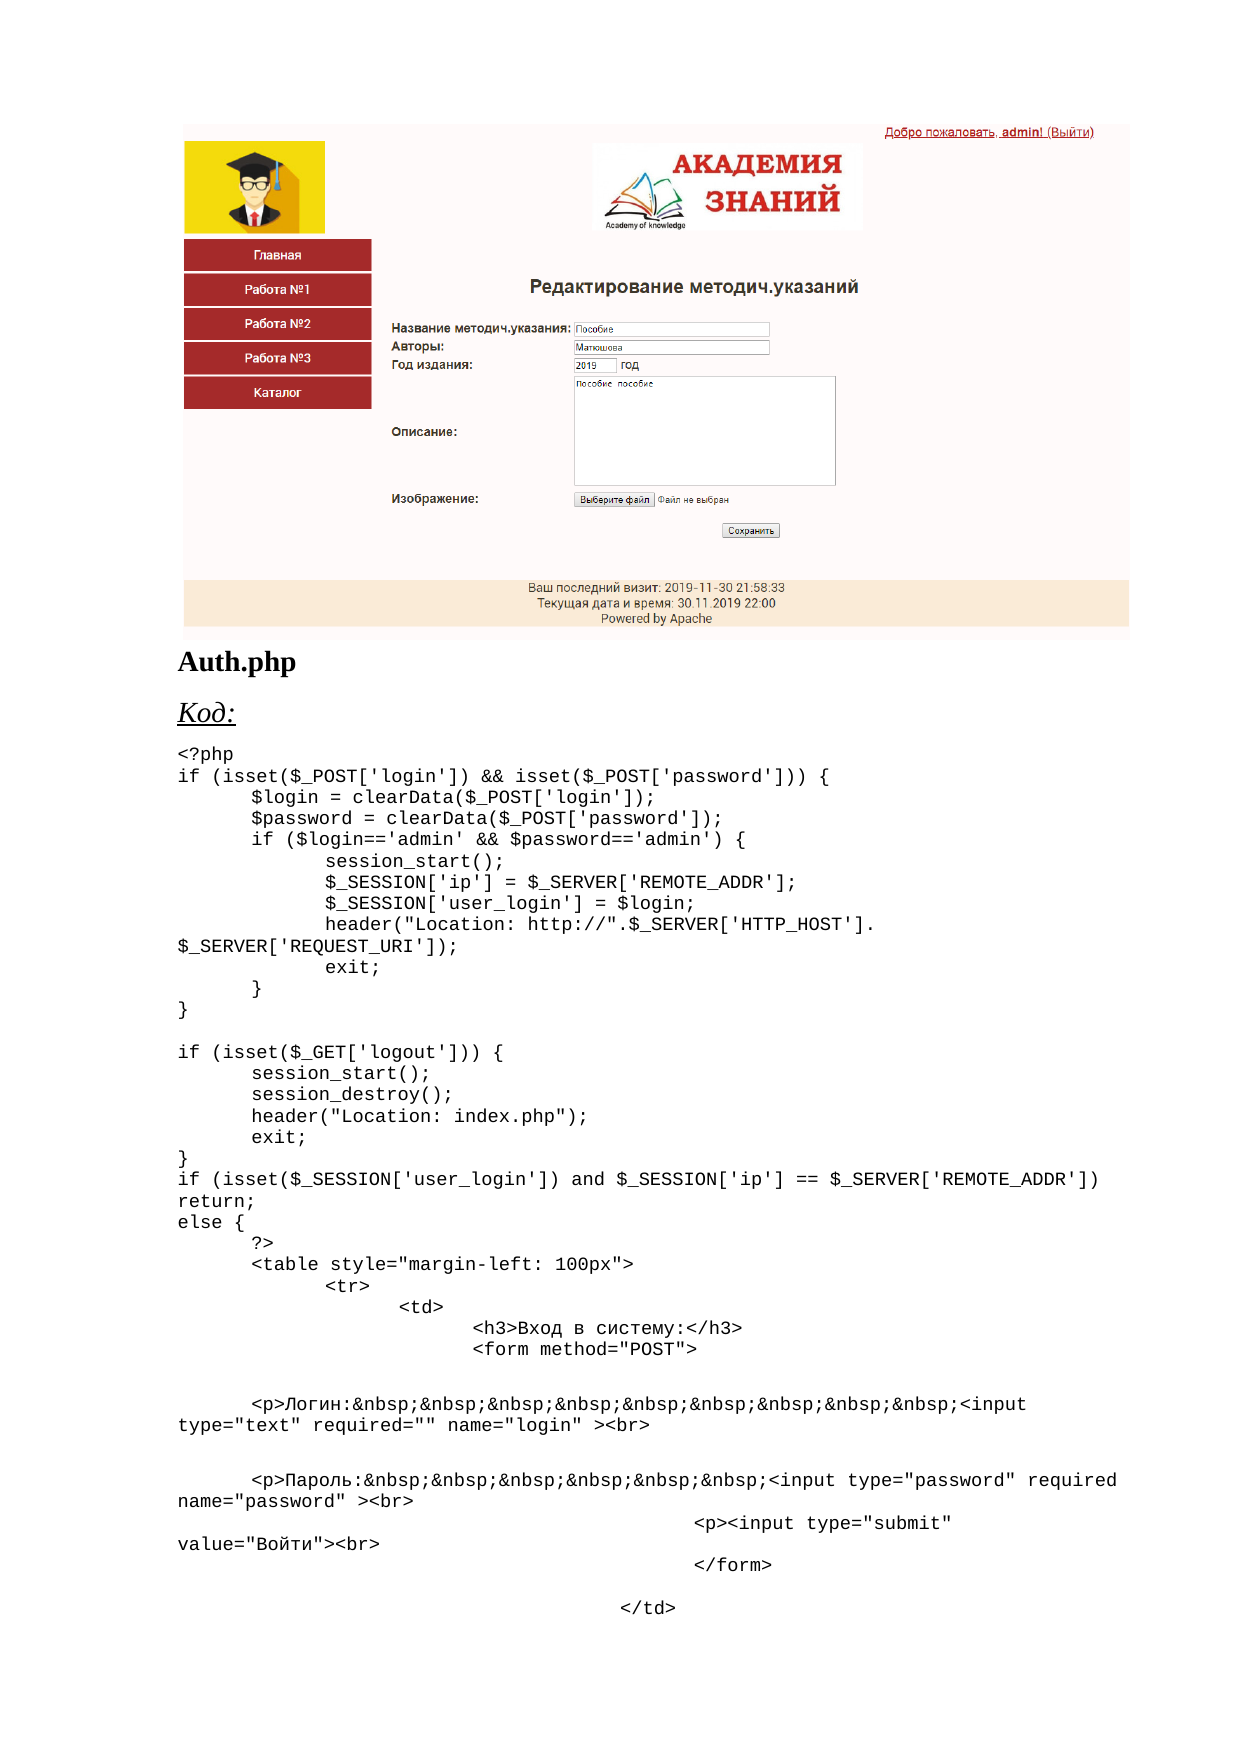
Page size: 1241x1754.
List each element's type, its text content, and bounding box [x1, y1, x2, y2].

text <p>Логин:&nbsp;&nbsp;&nbsp;&nbsp;&nbsp;&nbsp;&nbsp;&nbsp;&nbsp;<input type="text" required="" name="login" ><br> [177, 1361, 1152, 1437]
text Auth.php [177, 645, 1152, 678]
text $login = clearData($_POST['login']); [177, 788, 1152, 809]
text session_destroy(); [177, 1085, 1152, 1106]
text <?php [177, 745, 1152, 766]
text header("Location: index.php"); [177, 1106, 1152, 1128]
text <td> [177, 1298, 1152, 1319]
picture [177, 118, 1152, 645]
text <h3>Вход в систему:</h3> [177, 1319, 1152, 1340]
text <form method="POST"> [177, 1340, 1152, 1361]
text </form> [177, 1556, 1152, 1577]
text $_SESSION['ip'] = $_SERVER['REMOTE_ADDR']; [177, 873, 1152, 894]
text header("Location: http://".$_SERVER['HTTP_HOST'].$_SERVER['REQUEST_URI']); [177, 915, 1152, 958]
text else { [177, 1213, 1152, 1234]
text <tr> [177, 1276, 1152, 1298]
text if (isset($_GET['logout'])) { [177, 1043, 1152, 1064]
text ?> [177, 1234, 1152, 1255]
text Код: [177, 695, 1152, 728]
text exit; [177, 958, 1152, 979]
text if ($login=='admin' && $password=='admin') { [177, 830, 1152, 851]
text <table style="margin-left: 100px"> [177, 1255, 1152, 1276]
text } [177, 1149, 1152, 1170]
text session_start(); [177, 851, 1152, 873]
text } [177, 1000, 1152, 1021]
text } [177, 979, 1152, 1000]
text exit; [177, 1128, 1152, 1149]
text <p>Пароль:&nbsp;&nbsp;&nbsp;&nbsp;&nbsp;&nbsp;<input type="password" required name="password" ><br> [177, 1437, 1152, 1513]
text session_start(); [177, 1064, 1152, 1085]
text </td> [177, 1598, 1152, 1620]
text <p><input type="submit" value="Войти"><br> [177, 1513, 1152, 1556]
text if (isset($_POST['login']) && isset($_POST['password'])) { [177, 766, 1152, 788]
text $password = clearData($_POST['password']); [177, 809, 1152, 830]
text $_SESSION['user_login'] = $login; [177, 894, 1152, 915]
text if (isset($_SESSION['user_login']) and $_SESSION['ip'] == $_SERVER['REMOTE_ADDR']) return; [177, 1170, 1152, 1213]
